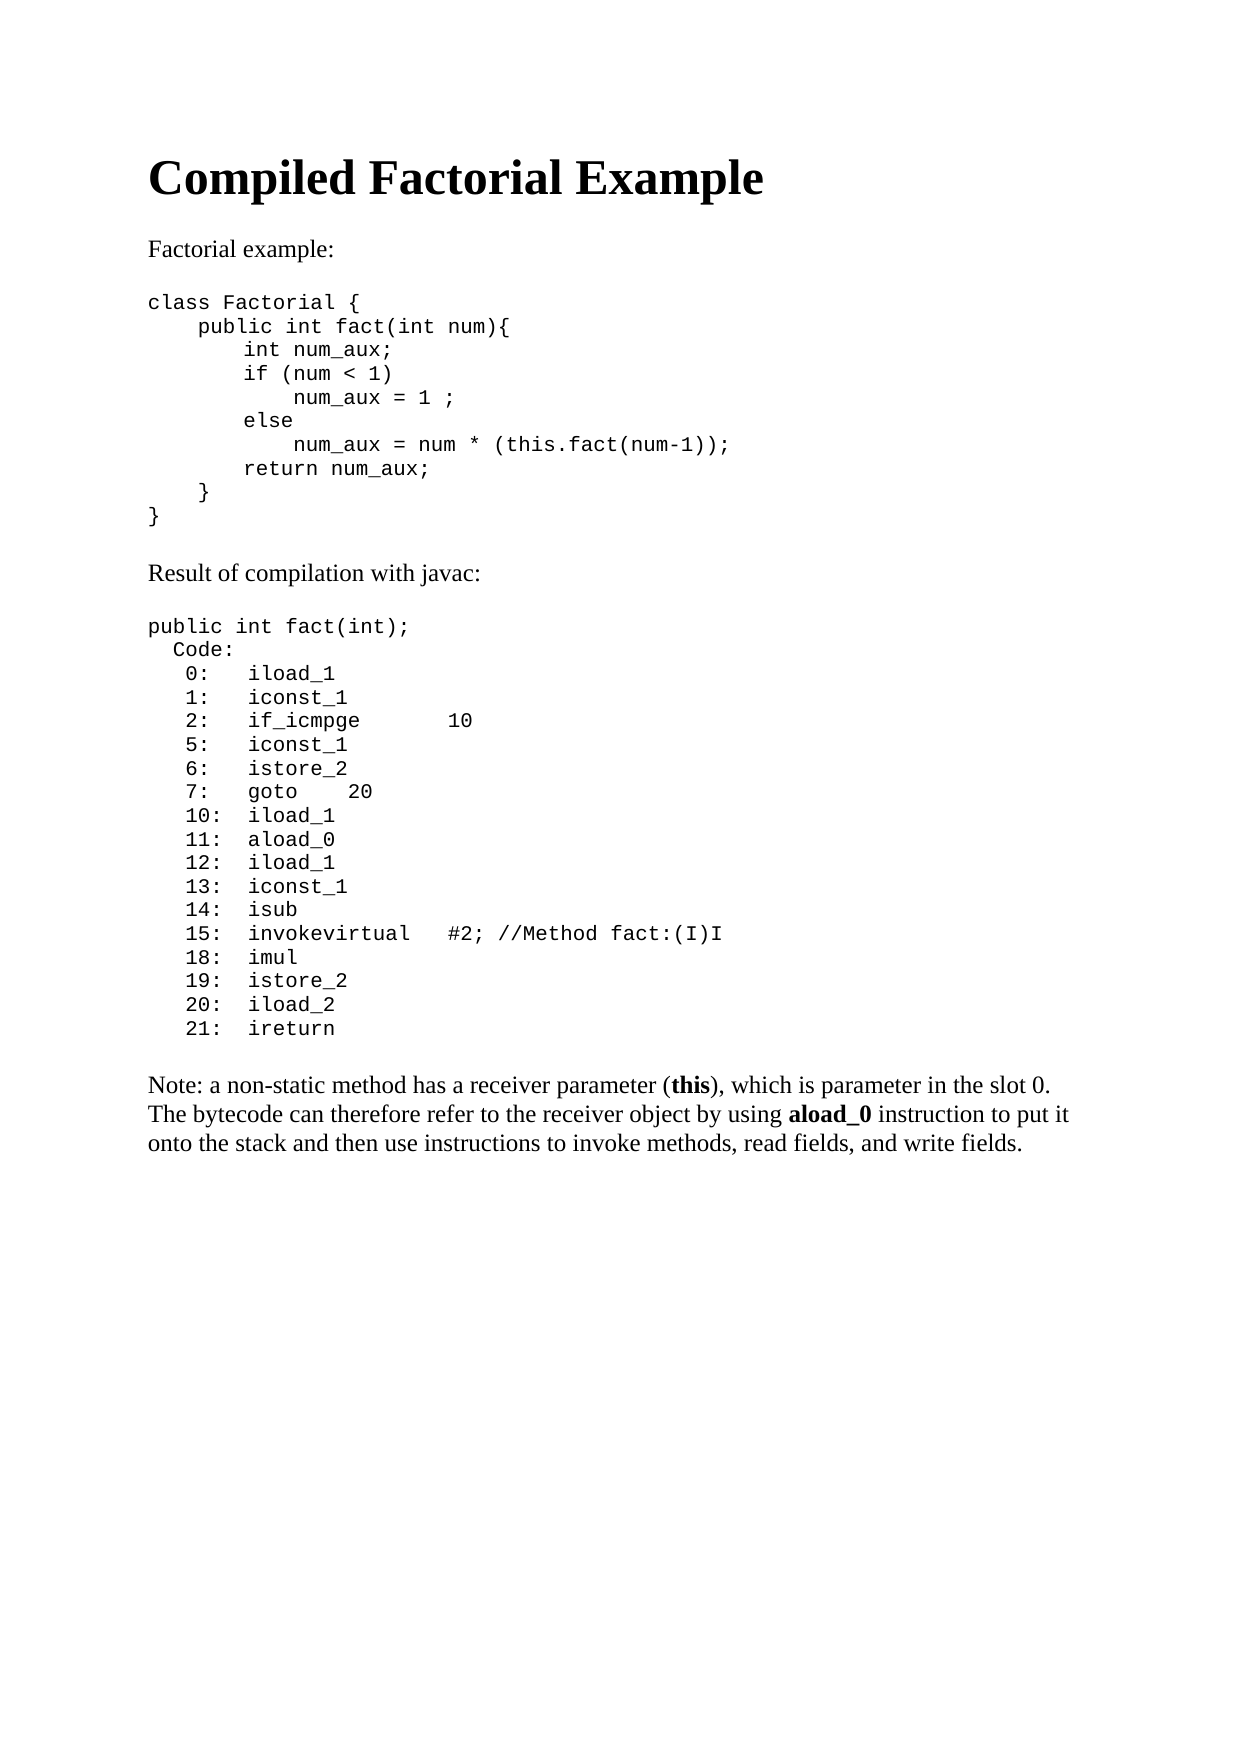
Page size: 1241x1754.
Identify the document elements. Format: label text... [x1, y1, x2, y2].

text 5: iconst_1 [148, 734, 1093, 758]
text class Factorial { [148, 292, 1093, 316]
text Result of compilation with javac: [148, 558, 1093, 587]
text 0: iload_1 [148, 663, 1093, 687]
text Note: a non-static method has a receiver parameter (this), which is parameter in the slot 0. The bytecode can therefore refer to the receiver object by using aload_0 instruction to put it onto the stack and then use instructions to invoke methods, read fields, and write fields. [148, 1071, 1093, 1157]
text public int fact(int num){ [148, 316, 1093, 339]
text 10: iload_1 [148, 805, 1093, 828]
text } [148, 505, 1093, 529]
text 6: istore_2 [148, 758, 1093, 781]
text 19: istore_2 [148, 970, 1093, 994]
text 18: imul [148, 947, 1093, 970]
text 21: ireturn [148, 1018, 1093, 1041]
text 7: goto 20 [148, 781, 1093, 805]
text int num_aux; [148, 339, 1093, 363]
text 12: iload_1 [148, 852, 1093, 876]
text num_aux = num * (this.fact(num-1)); [148, 434, 1093, 458]
text 20: iload_2 [148, 994, 1093, 1018]
text 14: isub [148, 899, 1093, 923]
text else [148, 410, 1093, 434]
text 2: if_icmpge 10 [148, 710, 1093, 734]
text Compiled Factorial Example [148, 148, 1093, 205]
text 1: iconst_1 [148, 687, 1093, 710]
text if (num < 1) [148, 363, 1093, 387]
text Code: [148, 639, 1093, 663]
text return num_aux; [148, 458, 1093, 481]
text public int fact(int); [148, 616, 1093, 639]
text } [148, 481, 1093, 505]
text 13: iconst_1 [148, 876, 1093, 899]
text num_aux = 1 ; [148, 387, 1093, 410]
text Factorial example: [148, 234, 1093, 263]
text 11: aload_0 [148, 828, 1093, 852]
text 15: invokevirtual #2; //Method fact:(I)I [148, 923, 1093, 947]
